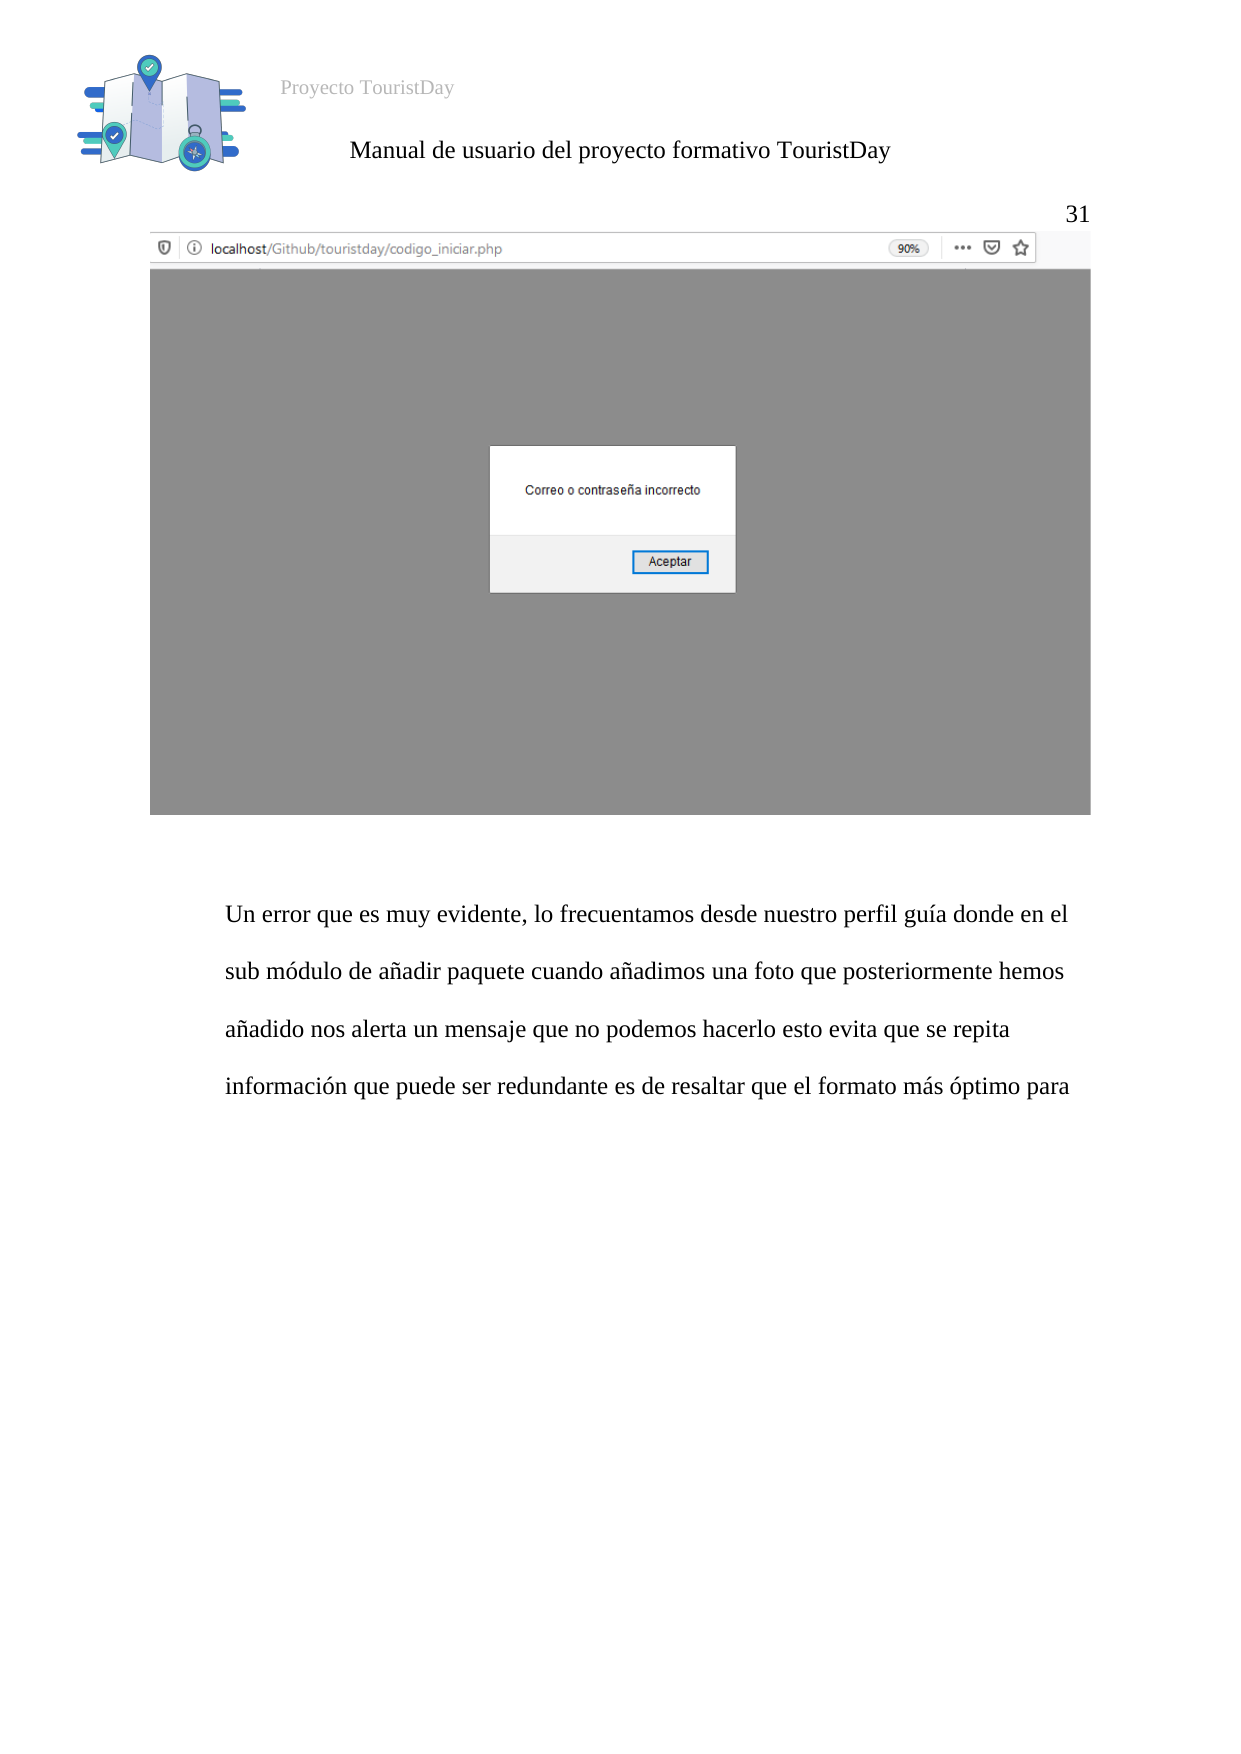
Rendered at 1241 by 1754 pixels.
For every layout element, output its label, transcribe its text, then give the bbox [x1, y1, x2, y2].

picture [62, 46, 261, 180]
text Un error que es muy evidente, lo frecuentamos desde nuestro perfil guía donde en el sub módulo de añadir paquete cuando añadimos una foto que posteriormente hemos añadido nos alerta un mensaje que no podemos hacerlo esto evita que se repita información que puede ser redundante es de resaltar que el formato más óptimo para subir a nuestras imágenes es el .jpg y no mayor a una resolución de 700 x 500 px. [225, 899, 1090, 1100]
picture [150, 231, 1091, 815]
